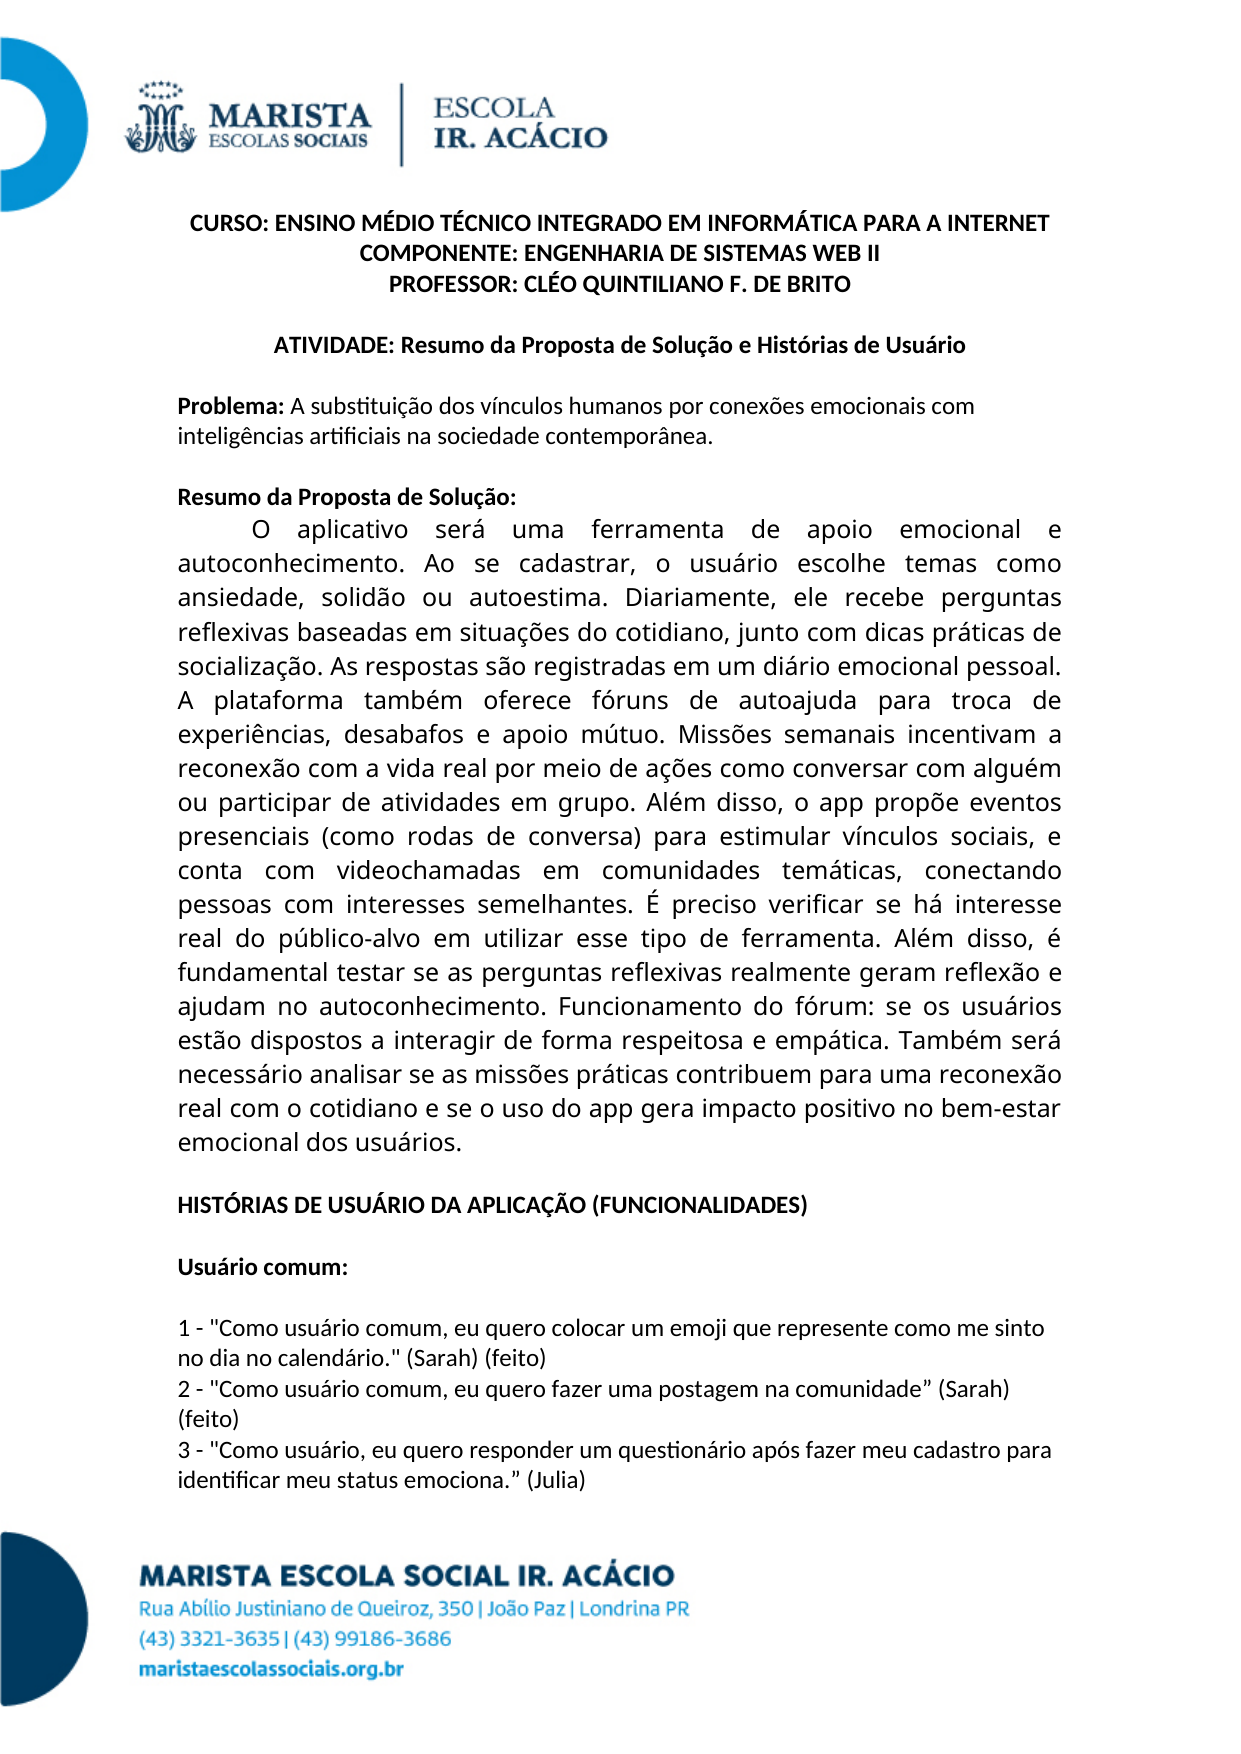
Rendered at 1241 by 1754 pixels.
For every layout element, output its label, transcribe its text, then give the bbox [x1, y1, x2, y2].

text Usuário comum: [177, 1251, 1063, 1281]
text 3 - "Como usuário, eu quero responder um questionário após fazer meu cadastro para identificar meu status emociona.” (Julia) [177, 1434, 1063, 1495]
text Problema: A substituição dos vínculos humanos por conexões emocionais com inteligências artificiais na sociedade contemporânea. [177, 390, 1063, 451]
text PROFESSOR: CLÉO QUINTILIANO F. DE BRITO [177, 268, 1063, 298]
text 1 - "Como usuário comum, eu quero colocar um emoji que represente como me sinto no dia no calendário." (Sarah) (feito) [177, 1312, 1063, 1373]
text ATIVIDADE: Resumo da Proposta de Solução e Histórias de Usuário [177, 329, 1063, 359]
text O aplicativo será uma ferramenta de apoio emocional e autoconhecimento. Ao se cadastrar, o usuário escolhe temas como ansiedade, solidão ou autoestima. Diariamente, ele recebe perguntas reflexivas baseadas em situações do cotidiano, junto com dicas práticas de socialização. As respostas são registradas em um diário emocional pessoal. A plataforma também oferece fóruns de autoajuda para troca de experiências, desabafos e apoio mútuo. Missões semanais incentivam a reconexão com a vida real por meio de ações como conversar com alguém ou participar de atividades em grupo. Além disso, o app propõe eventos presenciais (como rodas de conversa) para estimular vínculos sociais, e conta com videochamadas em comunidades temáticas, conectando pessoas com interesses semelhantes. É preciso verificar se há interesse real do público-alvo em utilizar esse tipo de ferramenta. Além disso, é fundamental testar se as perguntas reflexivas realmente geram reflexão e ajudam no autoconhecimento. Funcionamento do fórum: se os usuários estão dispostos a interagir de forma respeitosa e empática. Também será necessário analisar se as missões práticas contribuem para uma reconexão real com o cotidiano e se o uso do app gera impacto positivo no bem-estar emocional dos usuários. [177, 512, 1063, 1159]
text Resumo da Proposta de Solução: [177, 481, 1063, 512]
text HISTÓRIAS DE USUÁRIO DA APLICAÇÃO (FUNCIONALIDADES) [177, 1190, 1063, 1220]
text CURSO: ENSINO MÉDIO TÉCNICO INTEGRADO EM INFORMÁTICA PARA A INTERNET [177, 207, 1063, 237]
text 2 - "Como usuário comum, eu quero fazer uma postagem na comunidade” (Sarah) (feito) [177, 1373, 1063, 1434]
picture [0, 0, 1241, 1754]
text COMPONENTE: ENGENHARIA DE SISTEMAS WEB II [177, 237, 1063, 268]
